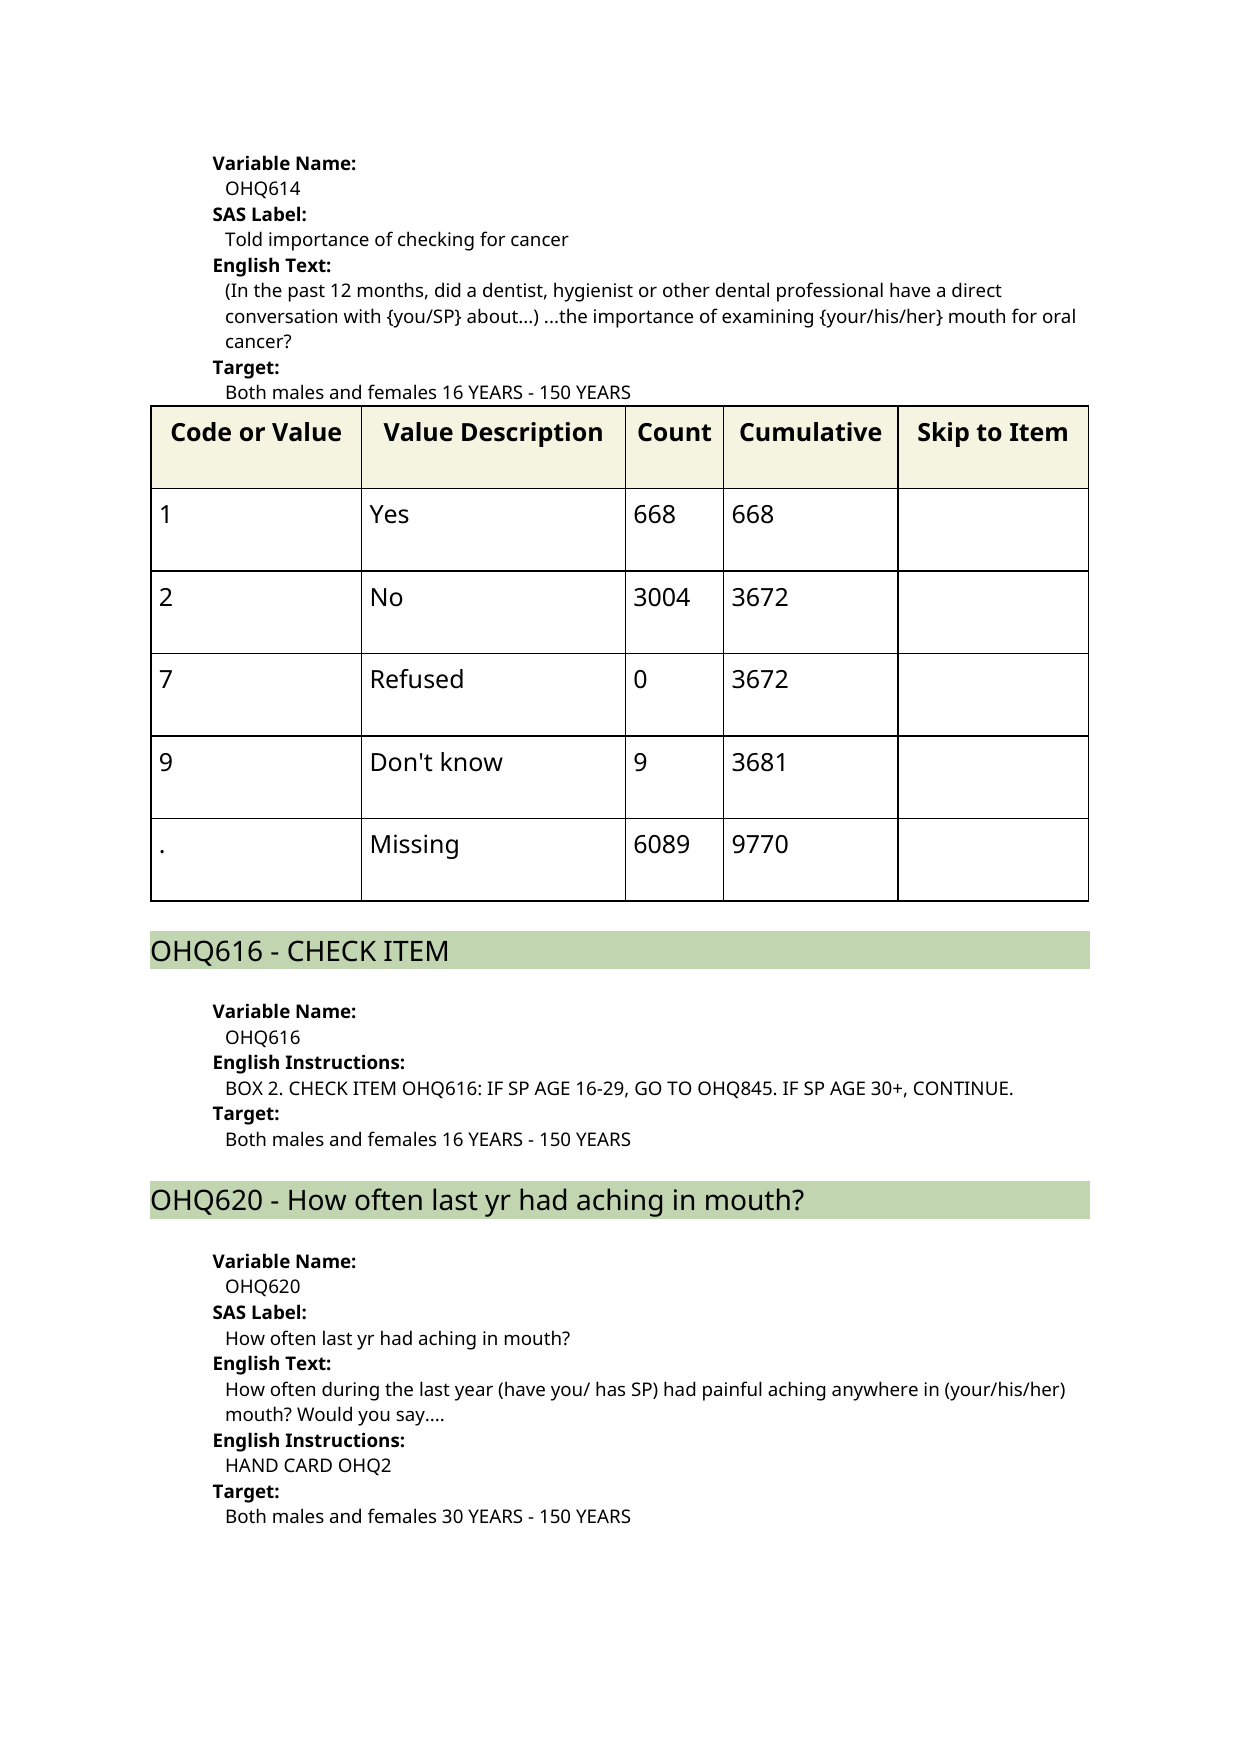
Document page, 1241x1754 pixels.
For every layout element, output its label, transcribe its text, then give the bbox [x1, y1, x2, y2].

table_cell 668 [724, 489, 897, 570]
text Target: [212, 354, 1090, 380]
text How often last yr had aching in mouth? [225, 1325, 1090, 1350]
text OHQ620 - How often last yr had aching in mouth? [150, 1181, 1090, 1219]
text Variable Name: [212, 1248, 1090, 1274]
text English Text: [212, 252, 1090, 278]
text OHQ614 [225, 176, 1090, 201]
text SAS Label: [212, 201, 1090, 227]
text Both males and females 16 YEARS - 150 YEARS [225, 1126, 1090, 1152]
table_cell 9 [152, 737, 361, 818]
text (In the past 12 months, did a dentist, hygienist or other dental professional have a direct conversation with {you/SP} about...) ...the importance of examining {your/his/her} mouth for oral cancer? [225, 278, 1090, 354]
text OHQ620 [225, 1274, 1090, 1299]
text Variable Name: [212, 150, 1090, 176]
table_header Value Description [362, 407, 625, 488]
table_cell [899, 737, 1088, 818]
table_header Count [626, 407, 723, 488]
text How often during the last year (have you/ has SP) had painful aching anywhere in (your/his/her) mouth? Would you say.... [225, 1376, 1090, 1427]
text OHQ616 [225, 1024, 1090, 1049]
text Target: [212, 1478, 1090, 1503]
table_cell No [362, 572, 625, 653]
table_cell 3672 [724, 572, 897, 653]
table_cell Yes [362, 489, 625, 570]
table_cell 6089 [626, 819, 723, 900]
text English Text: [212, 1350, 1090, 1376]
table_cell 3004 [626, 572, 723, 653]
table_cell . [152, 819, 361, 900]
table_cell 7 [152, 654, 361, 735]
table_cell Refused [362, 654, 625, 735]
text Target: [212, 1101, 1090, 1126]
table_cell [899, 654, 1088, 735]
table_cell 3672 [724, 654, 897, 735]
text HAND CARD OHQ2 [225, 1452, 1090, 1478]
text English Instructions: [212, 1049, 1090, 1075]
text SAS Label: [212, 1299, 1090, 1325]
table_cell Missing [362, 819, 625, 900]
table_cell [899, 572, 1088, 653]
text Both males and females 16 YEARS - 150 YEARS [225, 380, 1090, 405]
table_cell 3681 [724, 737, 897, 818]
table_cell 1 [152, 489, 361, 570]
text Both males and females 30 YEARS - 150 YEARS [225, 1503, 1090, 1529]
text English Instructions: [212, 1427, 1090, 1452]
table_cell Don't know [362, 737, 625, 818]
text BOX 2. CHECK ITEM OHQ616: IF SP AGE 16-29, GO TO OHQ845. IF SP AGE 30+, CONTINUE. [225, 1075, 1090, 1101]
table_cell 2 [152, 572, 361, 653]
table_cell 9770 [724, 819, 897, 900]
table_cell [899, 489, 1088, 570]
table_cell 0 [626, 654, 723, 735]
table_cell 668 [626, 489, 723, 570]
table_cell [899, 819, 1088, 900]
table_header Cumulative [724, 407, 897, 488]
table_header Skip to Item [899, 407, 1088, 488]
text Variable Name: [212, 998, 1090, 1024]
table_cell 9 [626, 737, 723, 818]
table_header Code or Value [152, 407, 361, 488]
text Told importance of checking for cancer [225, 227, 1090, 252]
text OHQ616 - CHECK ITEM [150, 931, 1090, 969]
